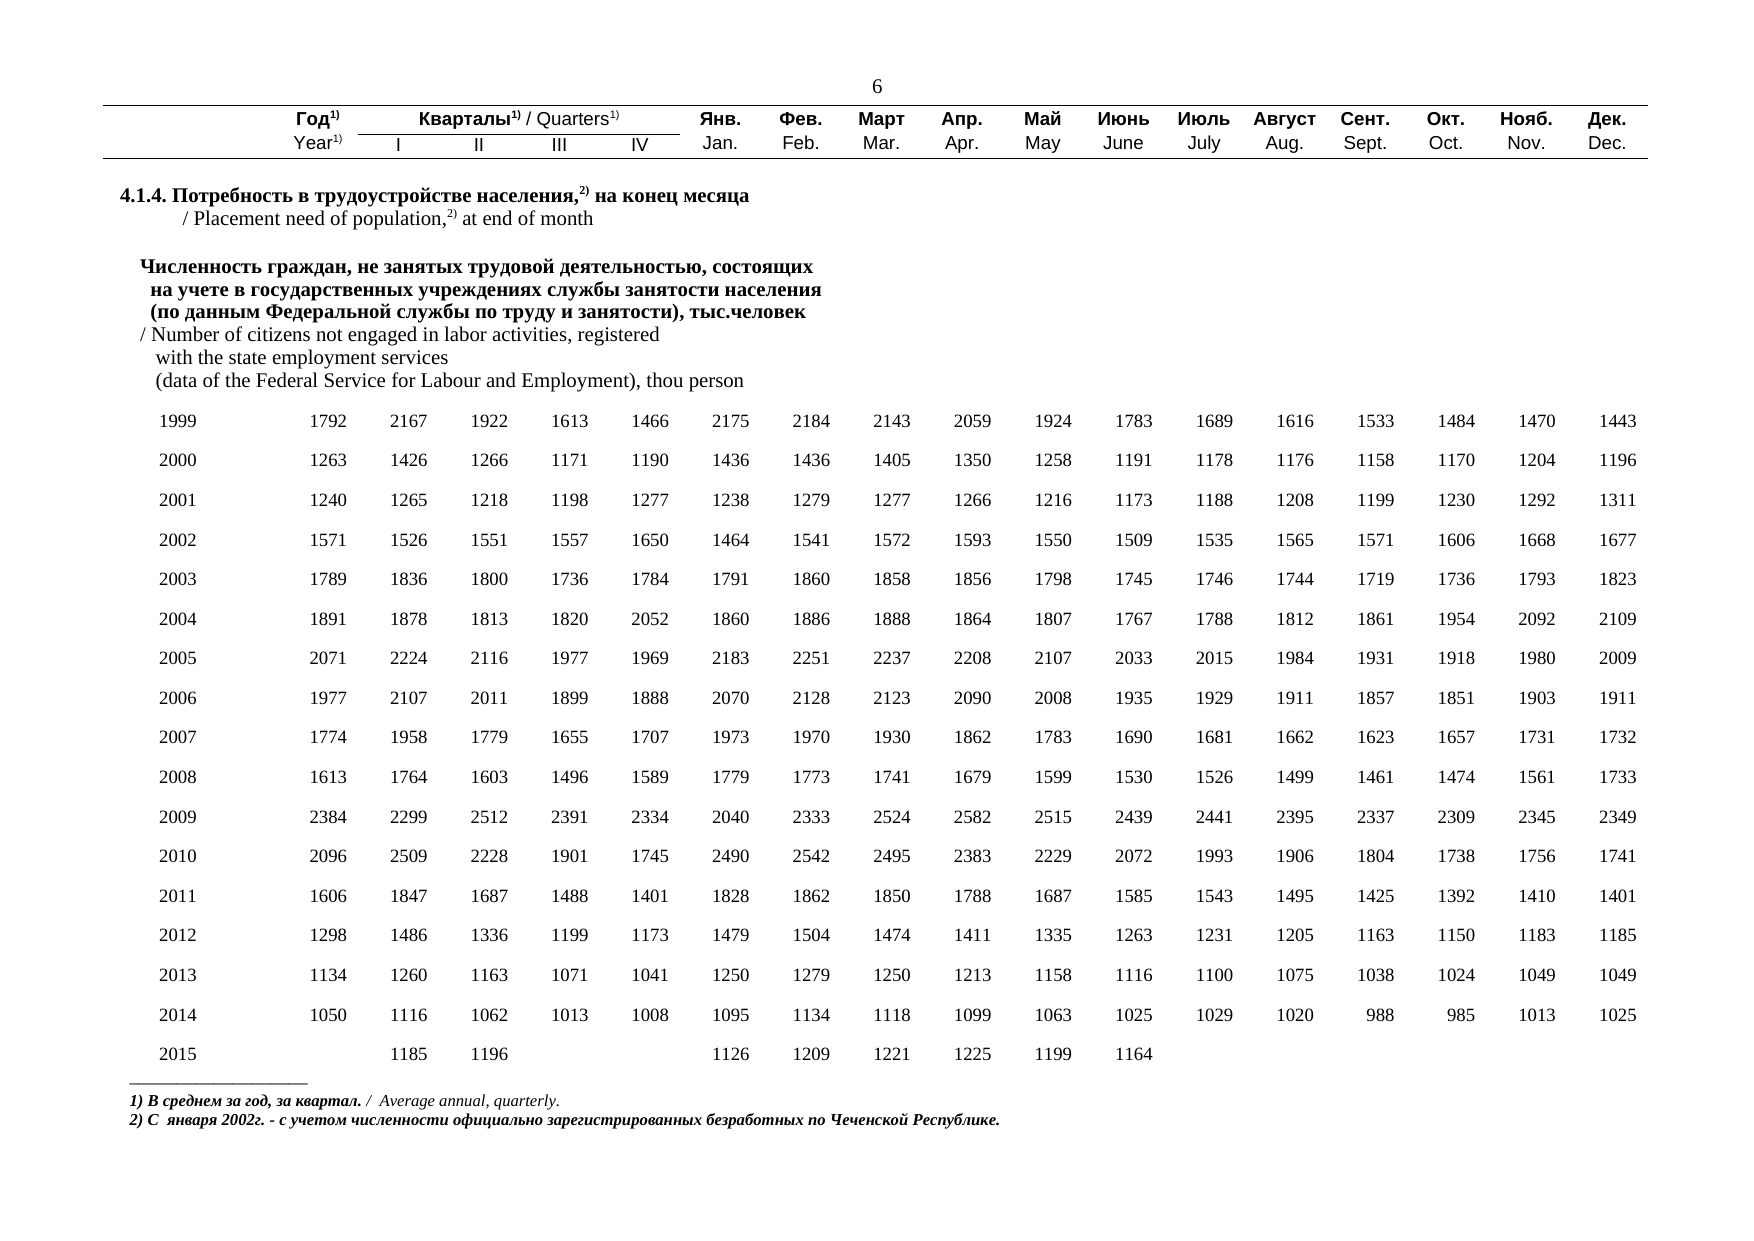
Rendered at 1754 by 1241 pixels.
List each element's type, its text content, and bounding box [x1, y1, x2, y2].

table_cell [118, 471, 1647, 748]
table_header Окт. Oct. [1406, 106, 1486, 158]
table_cell 1689 [1164, 392, 1244, 432]
table_cell 2001 [118, 471, 277, 511]
table_cell 2175 [680, 392, 761, 432]
table_cell 1616 [1244, 392, 1325, 432]
table_header Март Mar. [841, 106, 922, 158]
table_cell 1533 [1325, 392, 1406, 432]
table_header Кварталы1) / Quarters1) [358, 106, 680, 134]
table_header Май May [1002, 106, 1083, 158]
table_cell 1436 [761, 432, 841, 471]
table_cell 1171 [519, 432, 599, 471]
table_cell 1176 [1244, 432, 1325, 471]
table_cell 1258 [1002, 432, 1083, 471]
table_cell 1240 [277, 471, 358, 511]
table_cell 1196 [1567, 432, 1647, 471]
table_cell Численность граждан, не занятых трудовой деятельностью, состоящих на учете в государственных учреждениях службы занятости населения (по данным Федеральной службы по труду и занятости), тыс.человек / Number of citizens not engaged in labor activities, registered with the state employment services (data of the Federal Service for Labour and Employment), thou person [118, 230, 1647, 392]
table_header Сент. Sept. [1325, 106, 1406, 158]
table_header Фев. Feb. [761, 106, 841, 158]
table_cell 1922 [438, 392, 519, 432]
table_cell 1484 [1406, 392, 1486, 432]
table_cell 2167 [358, 392, 438, 432]
table_cell 1204 [1486, 432, 1567, 471]
table_header Июнь June [1083, 106, 1164, 158]
table_cell I [358, 135, 438, 158]
table_cell 4.1.4. Потребность в трудоустройстве населения,2) на конец месяца / Placement need of population,2) at end of month [103, 159, 1647, 230]
table_cell 1405 [841, 432, 922, 471]
table_cell 2184 [761, 392, 841, 432]
table_cell III [519, 135, 599, 158]
table_cell 2000 [118, 432, 277, 471]
table_header Нояб. Nov. [1486, 106, 1567, 158]
table_header Август Aug. [1244, 106, 1325, 158]
table_cell 1426 [358, 432, 438, 471]
table_cell 1263 [277, 432, 358, 471]
table_cell 1266 [438, 432, 519, 471]
table_cell 1170 [1406, 432, 1486, 471]
table_cell 1470 [1486, 392, 1567, 432]
table_header Июль July [1164, 106, 1244, 158]
table_cell 1466 [599, 392, 680, 432]
table_cell 1613 [519, 392, 599, 432]
table_header [103, 106, 277, 158]
table_cell 2143 [841, 392, 922, 432]
table_cell 1999 [118, 392, 277, 432]
table_cell 2059 [922, 392, 1002, 432]
table_header Год1) Year1) [277, 106, 358, 158]
table_cell 1158 [1325, 432, 1406, 471]
table_header Апр. Apr. [922, 106, 1002, 158]
table_cell II [438, 135, 519, 158]
table_cell 1443 [1567, 392, 1647, 432]
table_cell 1350 [922, 432, 1002, 471]
table_header Дек. Dec. [1567, 106, 1647, 158]
table_cell 1924 [1002, 392, 1083, 432]
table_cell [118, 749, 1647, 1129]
table_cell 1191 [1083, 432, 1164, 471]
table_cell IV [599, 135, 680, 158]
table_header Янв. Jan. [680, 106, 761, 158]
table_cell 1783 [1083, 392, 1164, 432]
table_cell 1190 [599, 432, 680, 471]
table_cell 1436 [680, 432, 761, 471]
table_cell 1792 [277, 392, 358, 432]
table_cell 1178 [1164, 432, 1244, 471]
